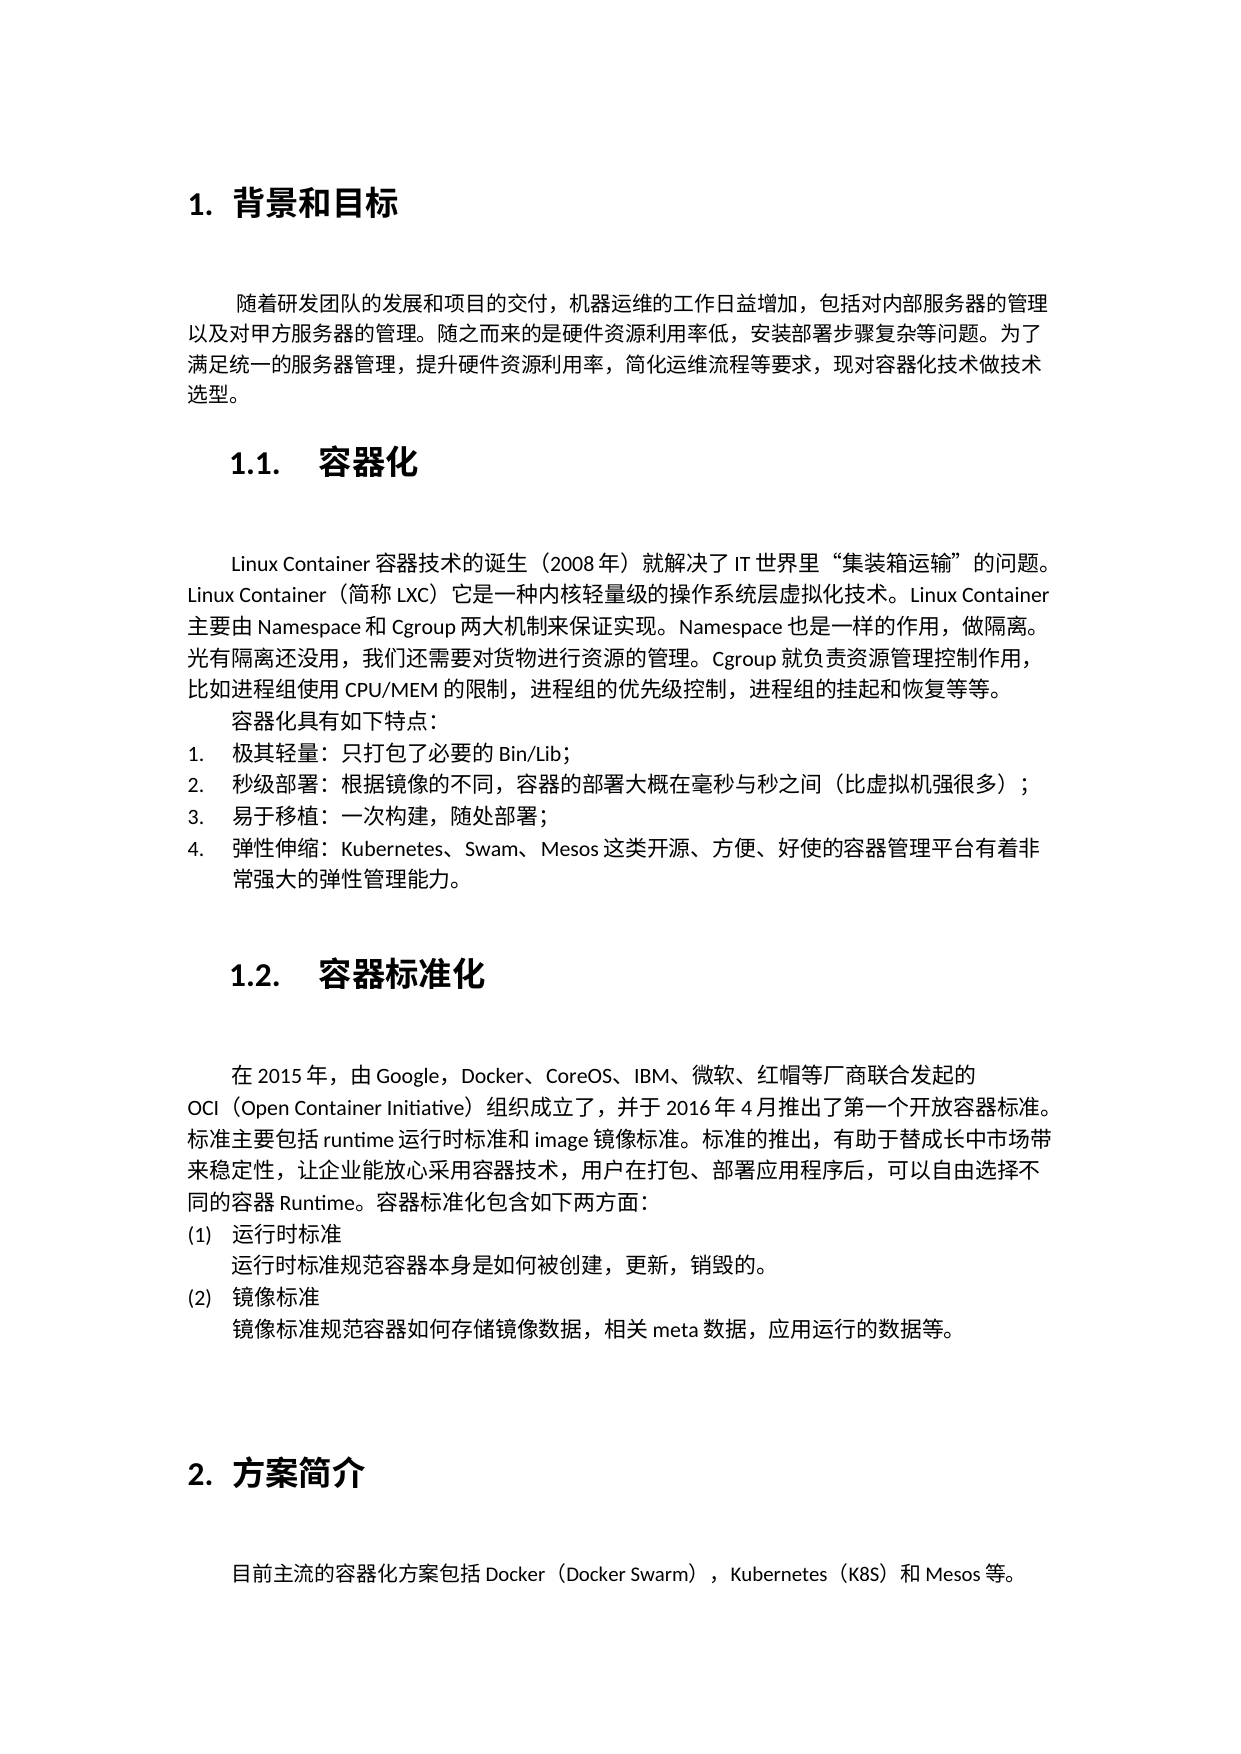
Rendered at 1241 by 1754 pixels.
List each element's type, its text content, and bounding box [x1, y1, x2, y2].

text Linux Container容器技术的诞生（2008年）就解决了IT世界里“集装箱运输”的问题。Linux Container（简称LXC）它是一种内核轻量级的操作系统层虚拟化技术。Linux Container主要由Namespace和Cgroup两大机制来保证实现。Namespace也是一样的作用，做隔离。光有隔离还没用，我们还需要对货物进行资源的管理。Cgroup就负责资源管理控制作用，比如进程组使用CPU/MEM的限制，进程组的优先级控制，进程组的挂起和恢复等等。 [187, 546, 1053, 704]
subtitle 背景和目标 [187, 177, 1053, 225]
list 弹性伸缩：Kubernetes、Swam、Mesos这类开源、方便、好使的容器管理平台有着非常强大的弹性管理能力。 [187, 831, 1053, 894]
list 极其轻量：只打包了必要的Bin/Lib； [187, 736, 1053, 767]
list 秒级部署：根据镜像的不同，容器的部署大概在毫秒与秒之间（比虚拟机强很多）； [187, 767, 1053, 799]
list 镜像标准 [187, 1280, 1053, 1312]
list 运行时标准规范容器本身是如何被创建，更新，销毁的。 [231, 1248, 1053, 1280]
list 易于移植：一次构建，随处部署； [187, 799, 1053, 831]
subtitle 容器标准化 [229, 948, 1053, 996]
subtitle 方案简介 [187, 1447, 1053, 1495]
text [187, 1557, 1053, 1587]
text 随着研发团队的发展和项目的交付，机器运维的工作日益增加，包括对内部服务器的管理以及对甲方服务器的管理。随之而来的是硬件资源利用率低，安装部署步骤复杂等问题。为了满足统一的服务器管理，提升硬件资源利用率，简化运维流程等要求，现对容器化技术做技术选型。 [187, 287, 1053, 408]
subtitle 容器化 [229, 435, 1053, 484]
text 容器化具有如下特点： [187, 704, 1053, 736]
list 镜像标准规范容器如何存储镜像数据，相关meta数据，应用运行的数据等。 [187, 1312, 1053, 1343]
text 在2015年，由Google，Docker、CoreOS、IBM、微软、红帽等厂商联合发起的OCI（Open Container Initiative）组织成立了，并于2016年4月推出了第一个开放容器标准。标准主要包括runtime运行时标准和image镜像标准。标准的推出，有助于替成长中市场带来稳定性，让企业能放心采用容器技术，用户在打包、部署应用程序后，可以自由选择不同的容器Runtime。容器标准化包含如下两方面： [187, 1058, 1053, 1217]
list 运行时标准 [187, 1217, 1053, 1248]
